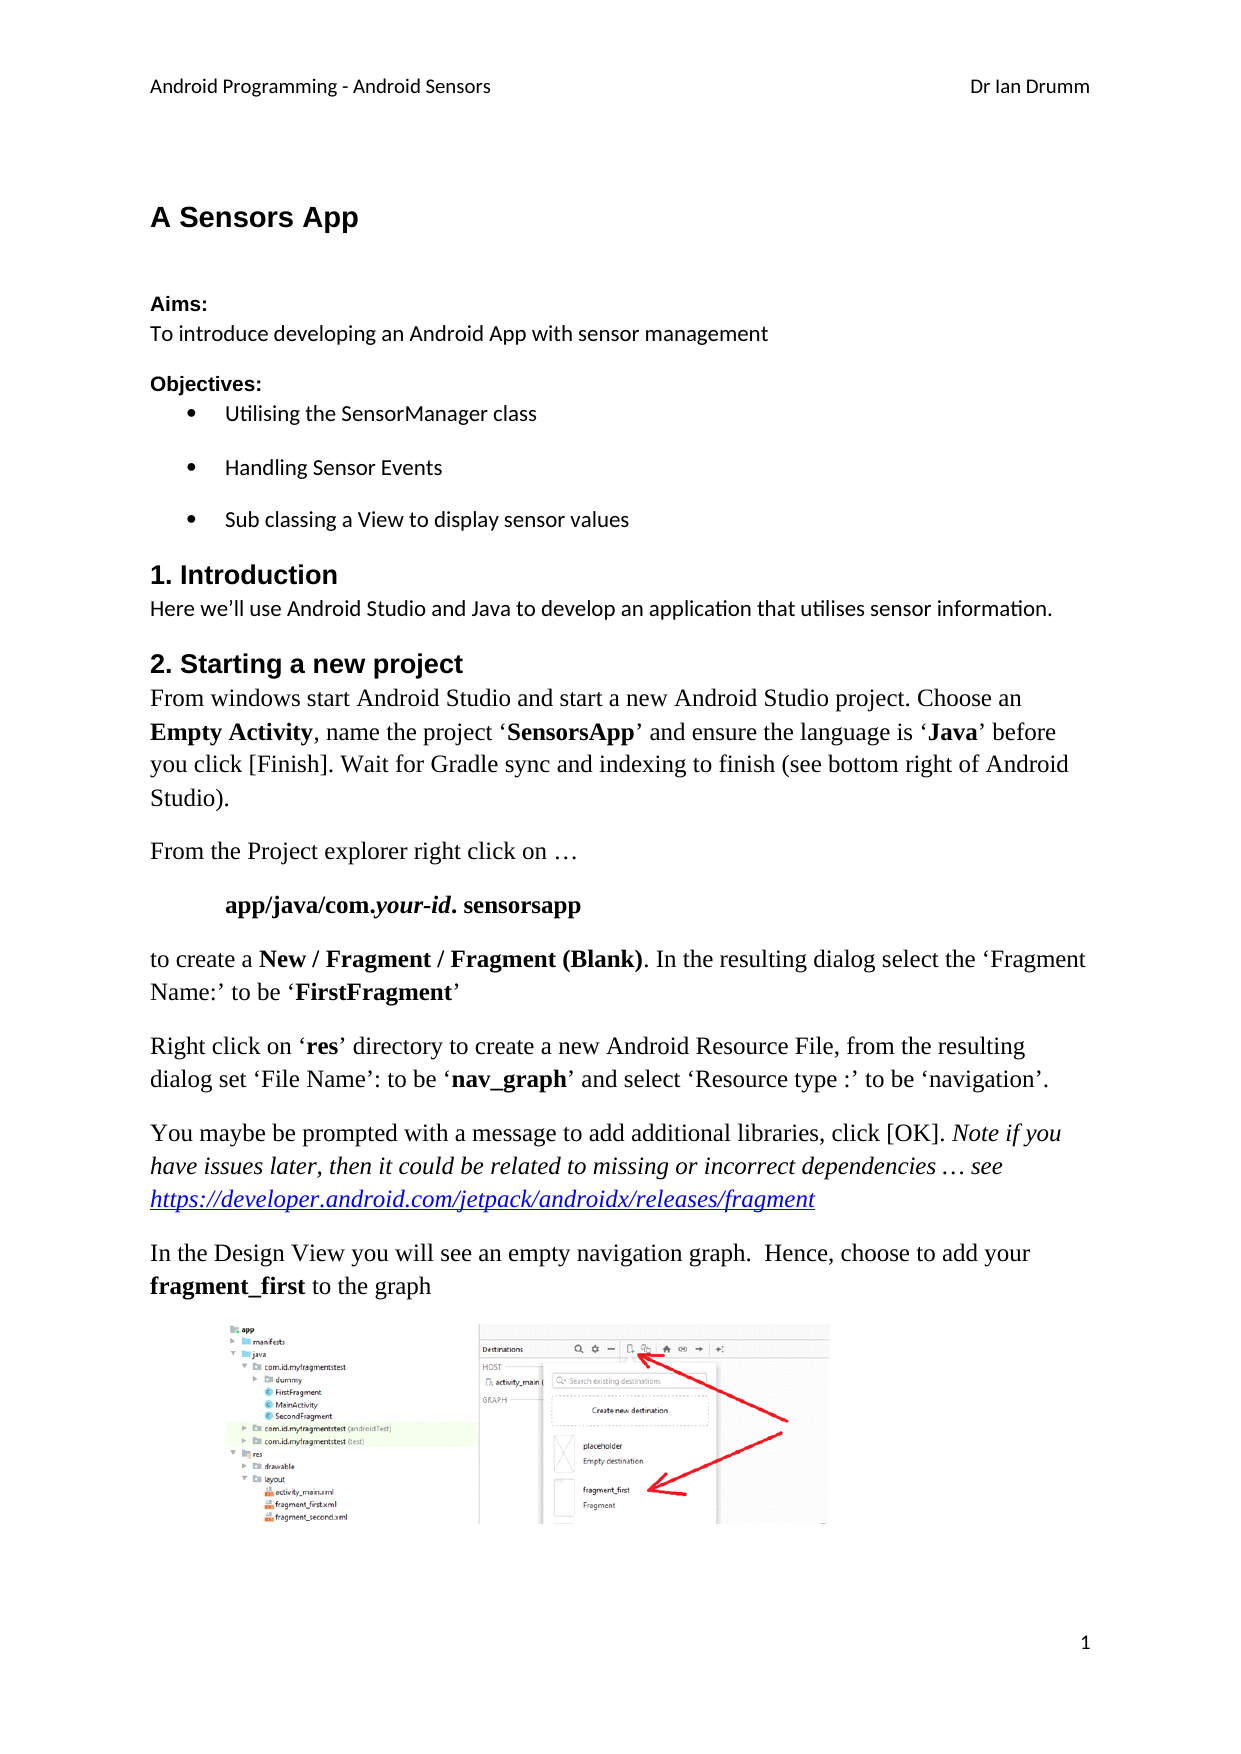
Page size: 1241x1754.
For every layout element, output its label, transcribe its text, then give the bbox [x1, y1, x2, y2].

text app/java/com.your-id. sensorsapp [150, 890, 1090, 919]
list Sub classing a View to display sensor values [187, 506, 1090, 534]
text to create a New / Fragment / Fragment (Blank). In the resulting dialog select the ‘Fragment Name:’ to be ‘FirstFragment’ [150, 944, 1090, 1006]
text Here we’ll use Android Studio and Java to develop an application that utilises sensor information. [150, 594, 1090, 623]
text To introduce developing an Android App with sensor management [150, 319, 1090, 347]
picture [225, 1324, 830, 1524]
subtitle A Sensors App [150, 200, 1090, 233]
subtitle 2. Starting a new project [150, 648, 1090, 679]
subtitle Aims: [150, 292, 1090, 316]
text You maybe be prompted with a message to add additional libraries, click [OK]. Note if you have issues later, then it could be related to missing or incorrect dependencies … see https://developer.android.com/jetpack/androidx/releases/fragment [150, 1118, 1090, 1213]
list Handling Sensor Events [187, 453, 1090, 481]
text From windows start Android Studio and start a new Android Studio project. Choose an Empty Activity, name the project ‘SensorsApp’ and ensure the language is ‘Java’ before you click [Finish]. Wait for Gradle sync and indexing to finish (see bottom right of Android Studio). [150, 683, 1090, 811]
text In the Design View you will see an empty navigation graph. Hence, choose to add your fragment_first to the graph [150, 1238, 1090, 1299]
text Right click on ‘res’ directory to create a new Android Resource File, from the resulting dialog set ‘File Name’: to be ‘nav_graph’ and select ‘Resource type :’ to be ‘navigation’. [150, 1031, 1090, 1093]
text From the Project explorer right click on … [150, 836, 1090, 865]
subtitle Objectives: [150, 372, 1090, 396]
list Utilising the SensorManager class [187, 399, 1090, 428]
subtitle 1. Introduction [150, 559, 1090, 590]
